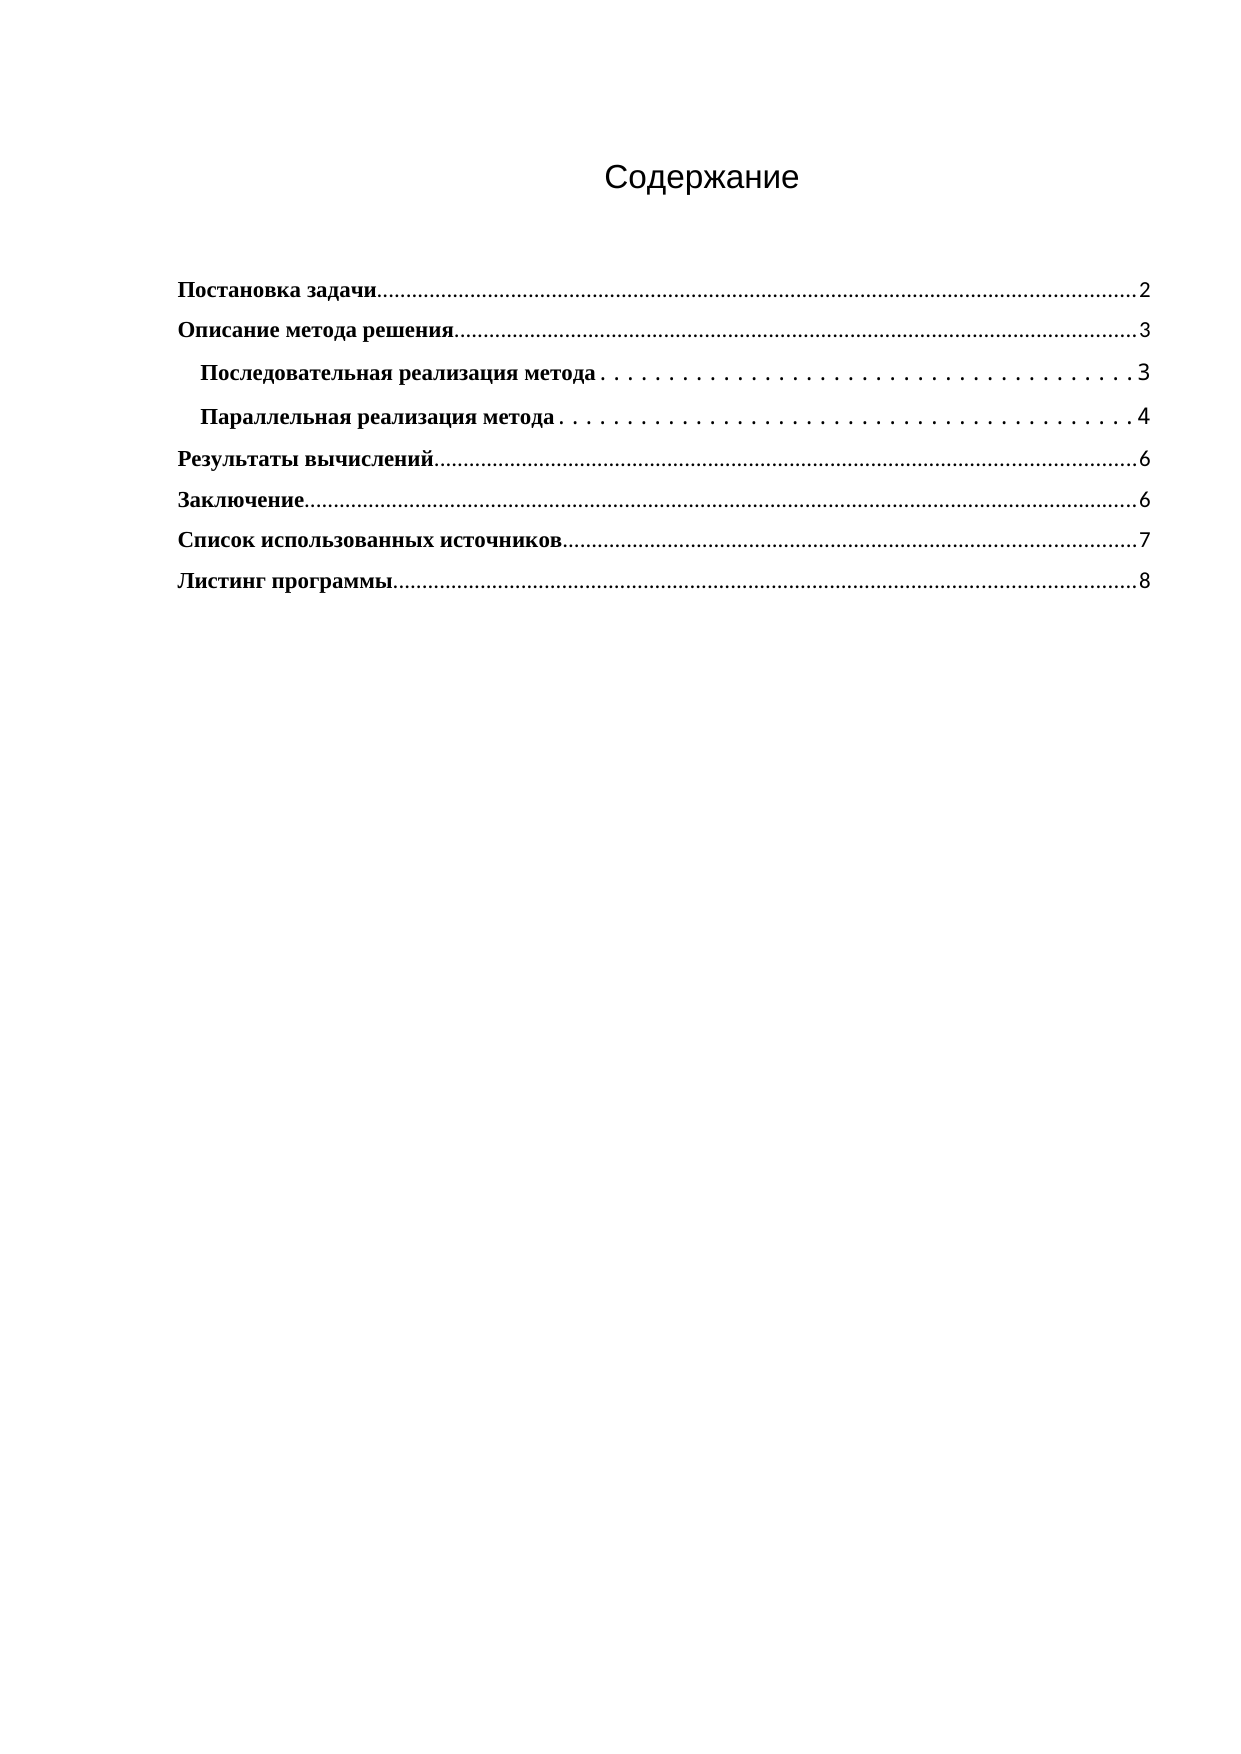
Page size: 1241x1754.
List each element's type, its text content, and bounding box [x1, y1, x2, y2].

list Содержание [252, 157, 1152, 195]
